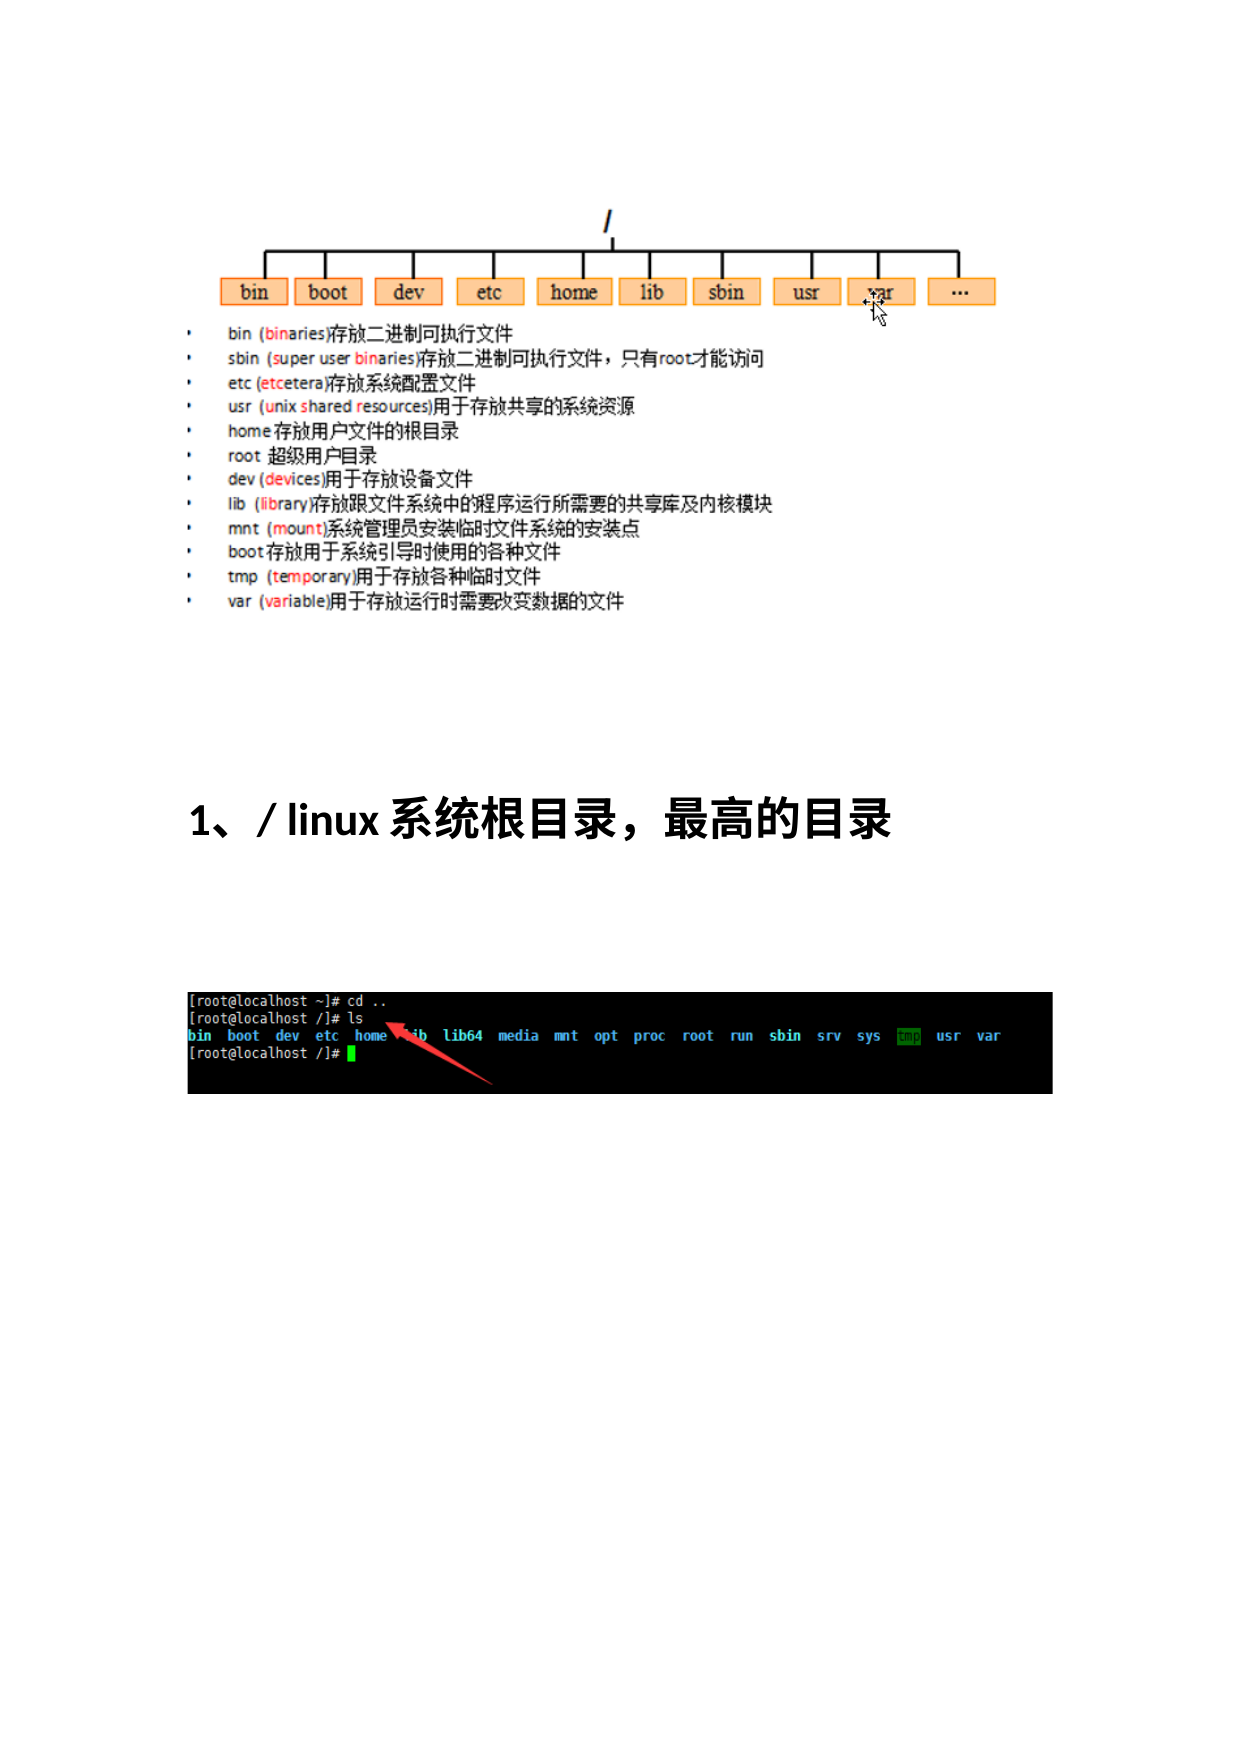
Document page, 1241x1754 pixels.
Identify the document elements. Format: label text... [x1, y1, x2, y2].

picture [187, 992, 1053, 1094]
subtitle 1、/ linux系统根目录，最高的目录 [187, 767, 1053, 864]
picture [187, 197, 1053, 624]
